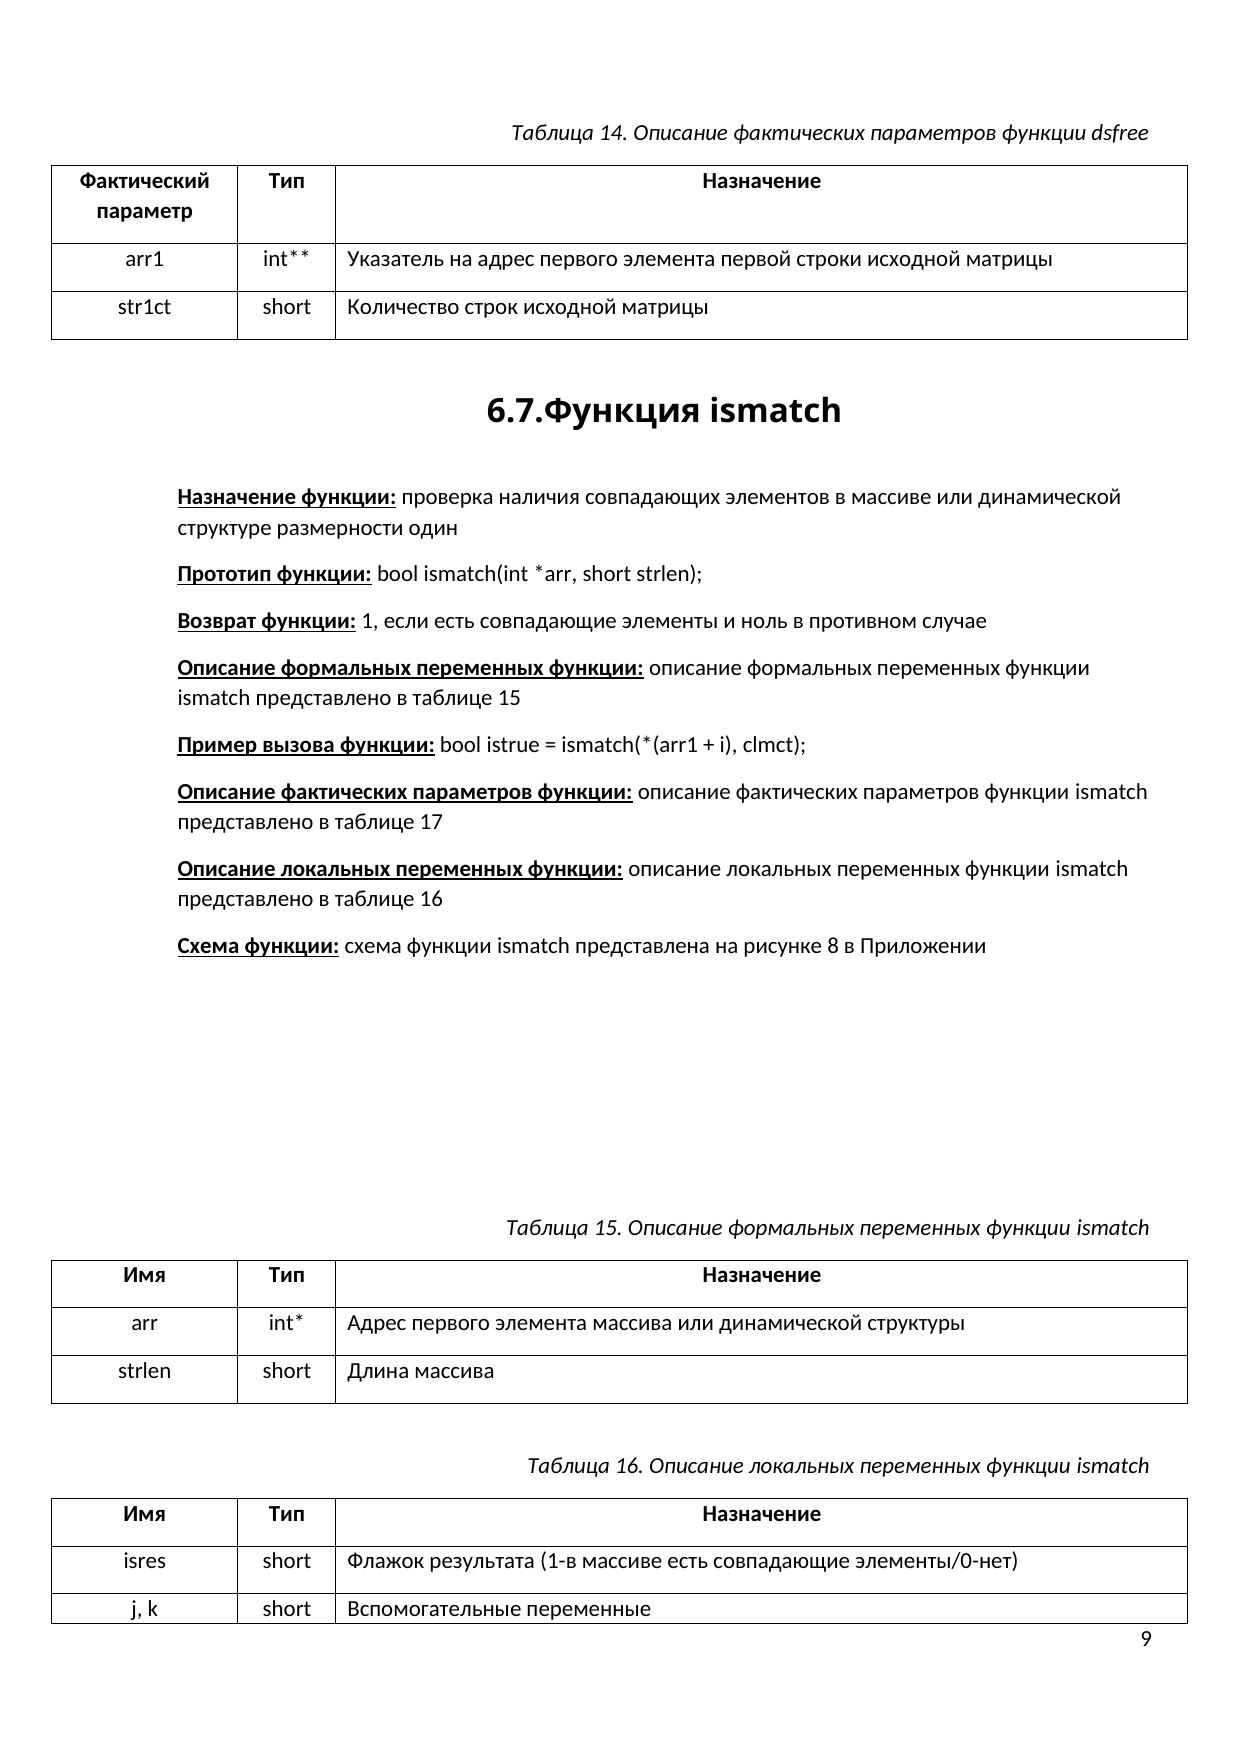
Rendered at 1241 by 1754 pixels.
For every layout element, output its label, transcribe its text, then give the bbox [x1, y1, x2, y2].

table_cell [336, 1594, 1187, 1622]
table_cell Адрес первого элемента массива или динамической структуры [336, 1308, 1187, 1355]
table_cell j, k [52, 1594, 237, 1622]
table_header Тип [238, 166, 335, 243]
text Описание локальных переменных функции: описание локальных переменных функции ismatch представлено в таблице 16 [177, 854, 1152, 912]
table_cell short [238, 292, 335, 339]
table_header Назначение [336, 1499, 1187, 1546]
table_header Имя [52, 1261, 237, 1307]
text Описание формальных переменных функции: описание формальных переменных функции ismatch представлено в таблице 15 [177, 653, 1152, 711]
subtitle 6.7.Функция ismatch [177, 387, 1152, 432]
text Таблица 15. Описание формальных переменных функции ismatch [177, 1213, 1152, 1241]
text Назначение функции: проверка наличия совпадающих элементов в массиве или динамической структуре размерности один [177, 482, 1152, 541]
table_cell Указатель на адрес первого элемента первой строки исходной матрицы [336, 244, 1187, 291]
table_header Фактический параметр [52, 166, 237, 243]
table_cell short [238, 1356, 335, 1403]
text Прототип функции: bool ismatch(int *arr, short strlen); [177, 559, 1152, 587]
table_cell Флажок результата (1-в массиве есть совпадающие элементы/0-нет) [336, 1547, 1187, 1593]
table_header Назначение [336, 166, 1187, 243]
table_cell int* [238, 1308, 335, 1355]
text Описание фактических параметров функции: описание фактических параметров функции ismatch представлено в таблице 17 [177, 777, 1152, 835]
table_cell int** [238, 244, 335, 291]
table_cell isres [52, 1547, 237, 1593]
table_cell Длина массива [336, 1356, 1187, 1403]
text Пример вызова функции: bool istrue = ismatch(*(arr1 + i), clmct); [177, 730, 1152, 758]
text Таблица 14. Описание фактических параметров функции dsfree [177, 118, 1152, 146]
table_cell arr1 [52, 244, 237, 291]
table_cell short [238, 1547, 335, 1593]
table_header Имя [52, 1499, 237, 1546]
table_cell arr [52, 1308, 237, 1355]
table_cell short [238, 1594, 335, 1622]
table_header Тип [238, 1261, 335, 1307]
table_cell str1ct [52, 292, 237, 339]
text Таблица 16. Описание локальных переменных функции ismatch [177, 1451, 1152, 1479]
table_cell strlen [52, 1356, 237, 1403]
table_header Назначение [336, 1261, 1187, 1307]
table_header Тип [238, 1499, 335, 1546]
text Схема функции: схема функции ismatch представлена на рисунке 8 в Приложении [177, 931, 1152, 959]
table_cell Количество строк исходной матрицы [336, 292, 1187, 339]
text Возврат функции: 1, если есть совпадающие элементы и ноль в противном случае [177, 606, 1152, 634]
